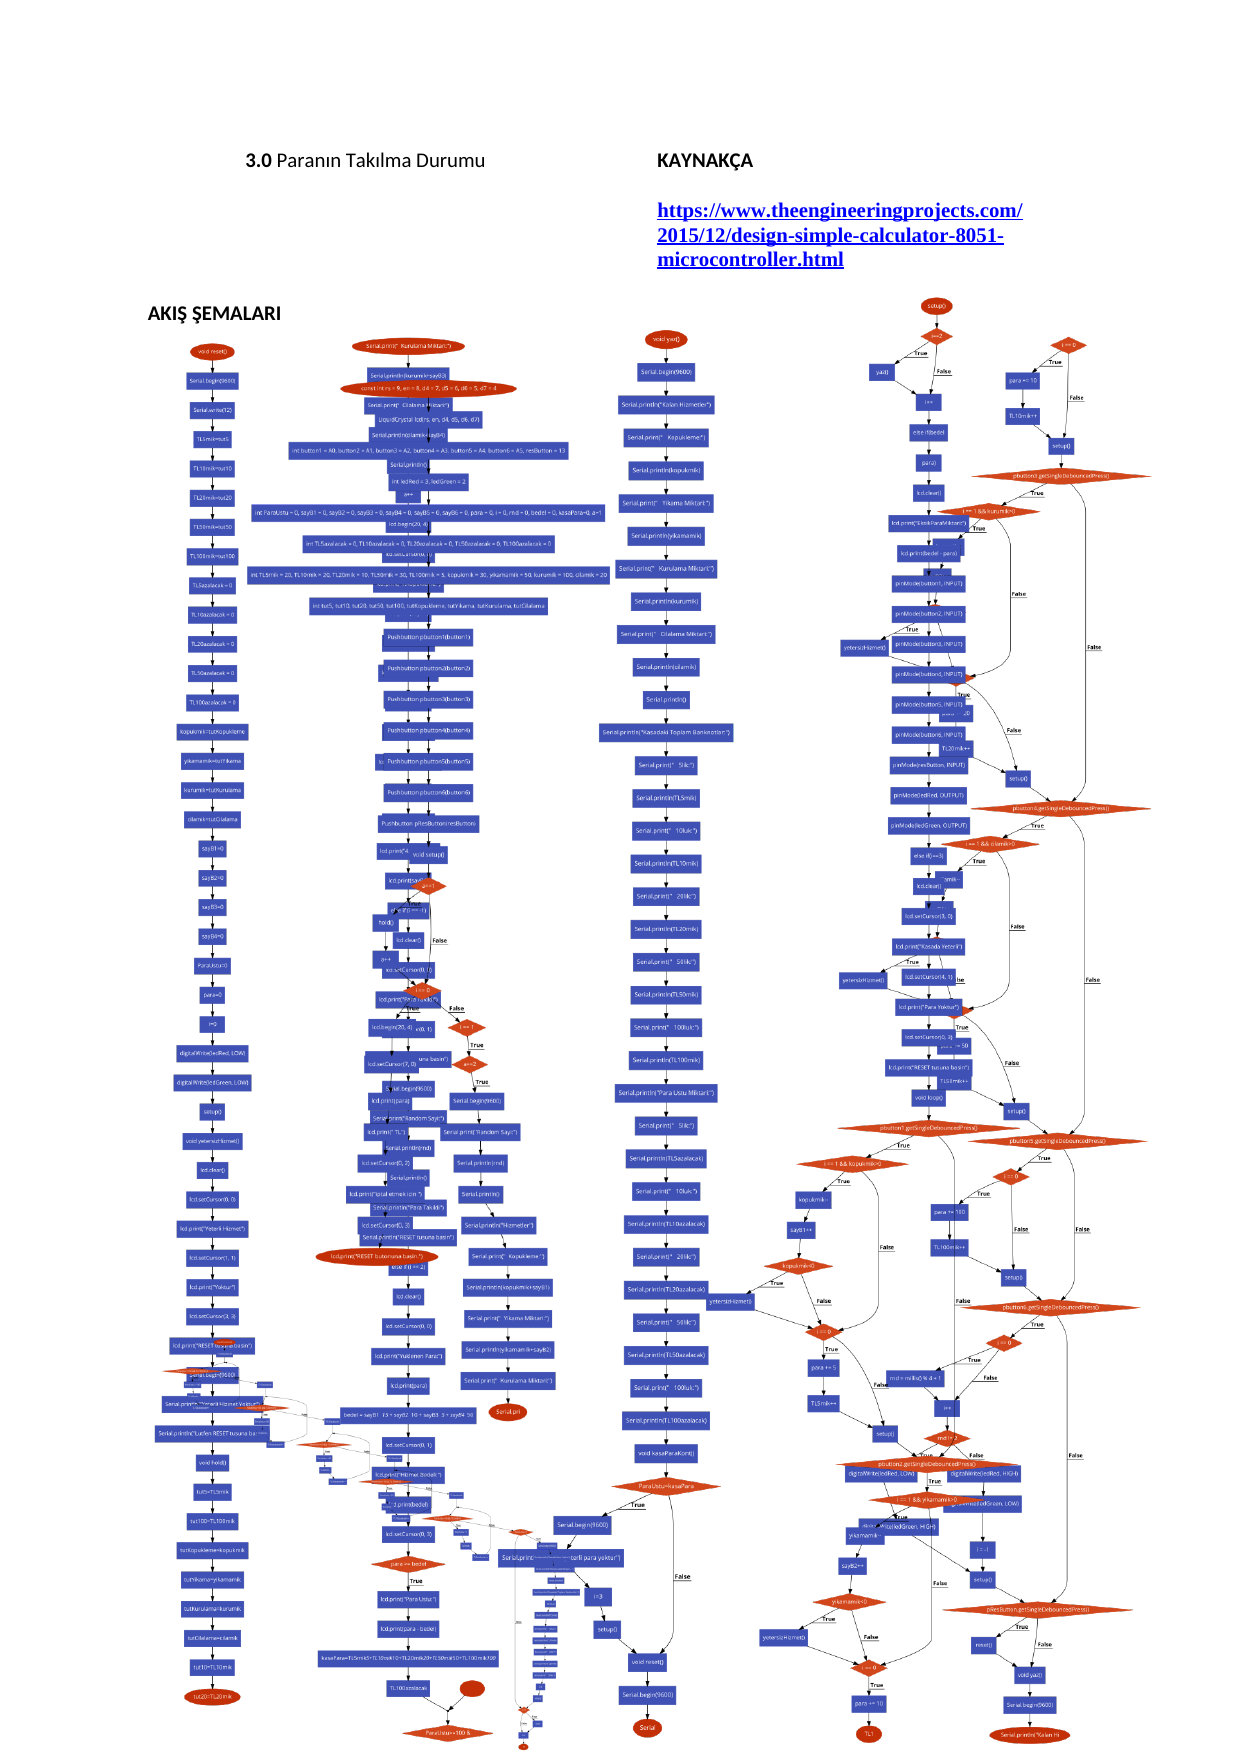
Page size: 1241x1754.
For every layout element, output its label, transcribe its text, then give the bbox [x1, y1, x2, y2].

picture [153, 295, 1162, 1754]
text 3.0 Paranın Takılma Durumu [148, 148, 583, 173]
text KAYNAKÇA [657, 148, 1093, 173]
text AKIŞ ŞEMALARI [148, 300, 583, 326]
text https://www.theengineeringprojects.com/2015/12/design-simple-calculator-8051-microcontroller.html [657, 198, 1093, 271]
